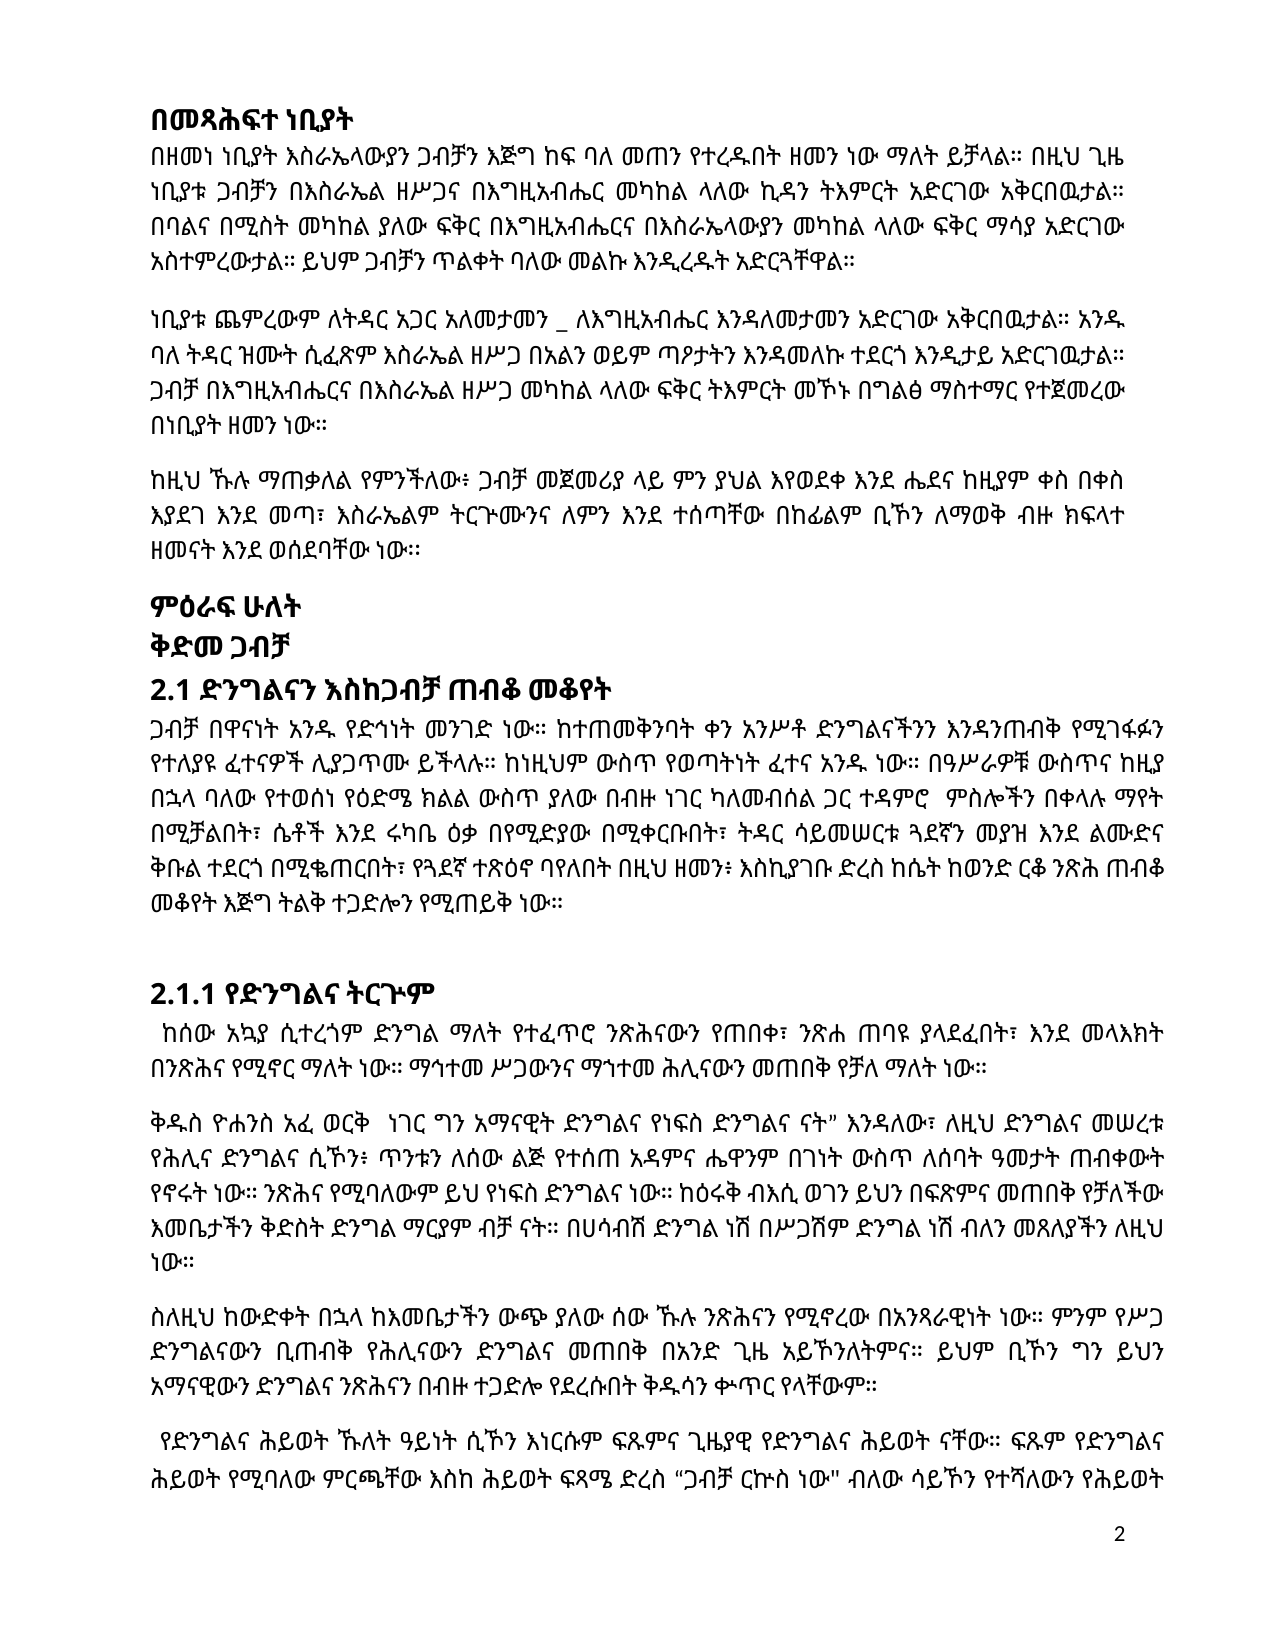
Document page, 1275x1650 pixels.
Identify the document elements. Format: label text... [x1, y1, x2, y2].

text ከዚህ ኹሉ ማጠቃለል የምንችለው፥ ጋብቻ መጀመሪያ ላይ ምን ያህል እየወደቀ እንደ ሔደና ከዚያም ቀስ በቀስ እያደገ እንደ መጣ፣ እስራኤልም ትርጕሙንና ለምን እንደ ተሰጣቸው በከፊልም ቢኾን ለማወቅ ብዙ ክፍላተ ዘመናት እንደ ወሰደባቸው ነው፡፡ [150, 466, 1125, 565]
text ጋብቻ በዋናነት አንዱ የድኅነት መንገድ ነው። ከተጠመቅንባት ቀን አንሥቶ ድንግልናችንን እንዳንጠብቅ የሚገፋፉን የተለያዩ ፈተናዎች ሊያጋጥሙ ይችላሉ። ከነዚህም ውስጥ የወጣትነት ፈተና አንዱ ነው። በዓሥራዎቹ ውስጥና ከዚያ በኋላ ባለው የተወሰነ የዕድሜ ክልል ውስጥ ያለው በብዙ ነገር ካለመብሰል ጋር ተዳምሮ ምስሎችን በቀላሉ ማየት በሚቻልበት፣ ሴቶች እንደ ሩካቤ ዕቃ በየሚድያው በሚቀርቡበት፣ ትዳር ሳይመሠርቱ ጓደኛን መያዝ እንደ ልሙድና ቅቡል ተደርጎ በሚቈጠርበት፣ የጓደኛ ተጽዕኖ ባየለበት በዚህ ዘመን፥ እስኪያገቡ ድረስ ከሴት ከወንድ ርቆ ንጽሕ ጠብቆ መቆየት እጅግ ትልቅ ተጋድሎን የሚጠይቅ ነው። [150, 715, 1164, 919]
text በዘመነ ነቢያት እስራኤላውያን ጋብቻን እጅግ ከፍ ባለ መጠን የተረዱበት ዘመን ነው ማለት ይቻላል። በዚህ ጊዜ ነቢያቱ ጋብቻን በእስራኤል ዘሥጋና በእግዚአብሔር መካከል ላለው ኪዳን ትእምርት አድርገው አቅርበዉታል። በባልና በሚስት መካከል ያለው ፍቅር በእግዚአብሔርና በእስራኤላውያን መካከል ላለው ፍቅር ማሳያ አድርገው አስተምረውታል። ይህም ጋብቻን ጥልቀት ባለው መልኩ እንዲረዱት አድርጓቸዋል። [150, 142, 1125, 276]
text ቅዱስ ዮሐንስ አፈ ወርቅ ነገር ግን አማናዊት ድንግልና የነፍስ ድንግልና ናት” እንዳለው፣ ለዚህ ድንግልና መሠረቱ የሕሊና ድንግልና ሲኾን፥ ጥንቱን ለሰው ልጅ የተሰጠ አዳምና ሔዋንም በገነት ውስጥ ለሰባት ዓመታት ጠብቀውት የኖሩት ነው። ንጽሕና የሚባለውም ይህ የነፍስ ድንግልና ነው። ከዕሩቅ ብእሲ ወገን ይህን በፍጽምና መጠበቅ የቻለችው እመቤታችን ቅድስት ድንግል ማርያም ብቻ ናት። በሀሳብሽ ድንግል ነሽ በሥጋሽም ድንግል ነሽ ብለን መጸለያችን ለዚህ ነው። [150, 1108, 1164, 1278]
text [150, 1427, 1164, 1496]
text ከሰው አኳያ ሲተረጎም ድንግል ማለት የተፈጥሮ ንጽሕናውን የጠበቀ፣ ንጽሐ ጠባዩ ያላደፈበት፣ እንደ መላእክት በንጽሕና የሚኖር ማለት ነው። ማኅተመ ሥጋውንና ማኀተመ ሕሊናውን መጠበቅ የቻለ ማለት ነው። [150, 1019, 1164, 1083]
subtitle ምዕራፍ ሁለት [150, 591, 1125, 624]
text ስለዚህ ከውድቀት በኋላ ከእመቤታችን ውጭ ያለው ሰው ኹሉ ንጽሕናን የሚኖረው በአንጻራዊነት ነው። ምንም የሥጋ ድንግልናውን ቢጠብቅ የሕሊናውን ድንግልና መጠበቅ በአንድ ጊዜ አይኾንለትምና። ይህም ቢኾን ግን ይህን አማናዊውን ድንግልና ንጽሕናን በብዙ ተጋድሎ የደረሱበት ቅዱሳን ቍጥር የላቸውም። [150, 1303, 1164, 1402]
subtitle ቅድመ ጋብቻ [150, 630, 1125, 664]
subtitle 2.1.1 የድንግልና ትርጕም [150, 973, 1125, 1013]
subtitle በመጻሕፍተ ነቢያት [150, 103, 1125, 137]
subtitle 2.1 ድንግልናን እስከጋብቻ ጠብቆ መቆየት [150, 669, 1125, 709]
text ነቢያቱ ጨምረውም ለትዳር አጋር አለመታመን _ ለእግዚአብሔር እንዳለመታመን አድርገው አቅርበዉታል። አንዱ ባለ ትዳር ዝሙት ሲፈጽም እስራኤል ዘሥጋ በአልን ወይም ጣዖታትን እንዳመለኩ ተደርጎ እንዲታይ አድርገዉታል። ጋብቻ በእግዚአብሔርና በእስራኤል ዘሥጋ መካከል ላለው ፍቅር ትእምርት መኾኑ በግልፅ ማስተማር የተጀመረው በነቢያት ዘመን ነው። [150, 302, 1125, 441]
